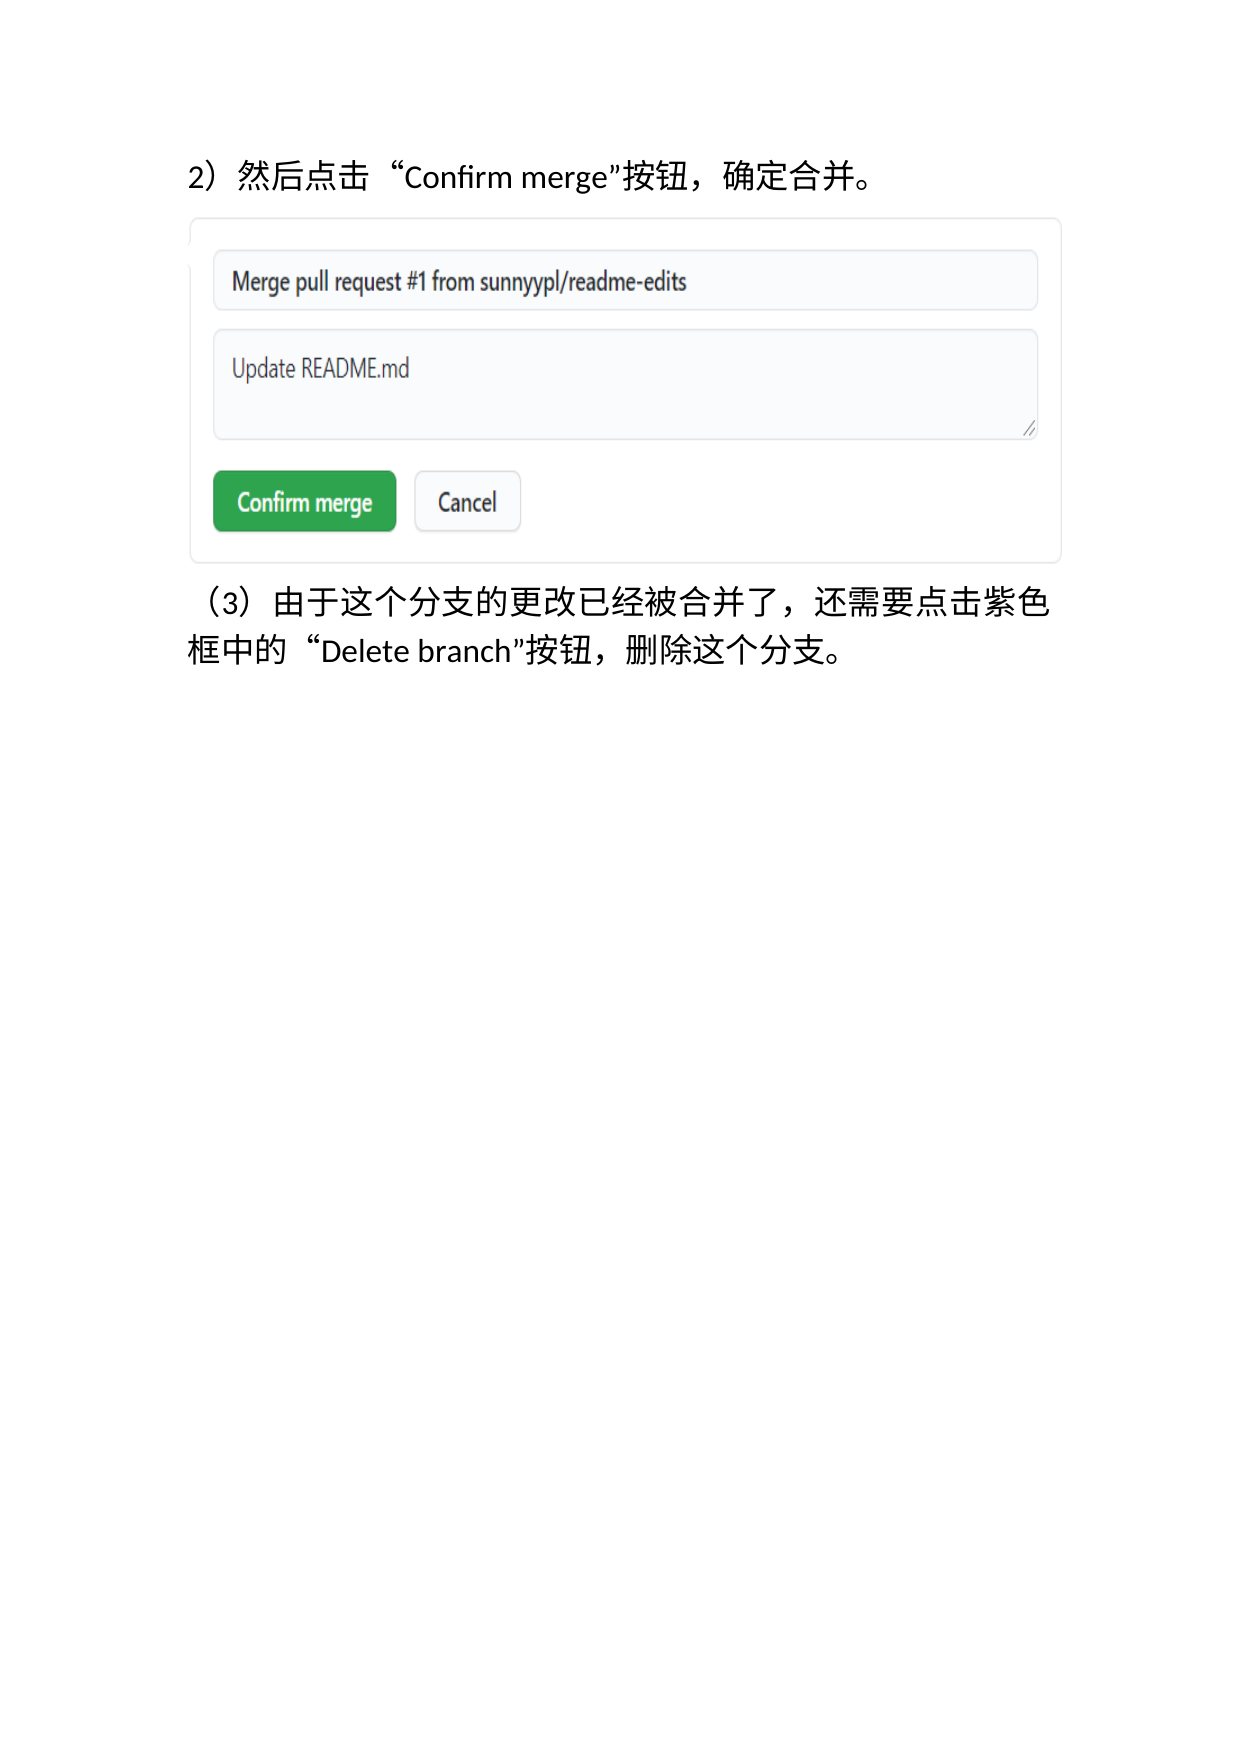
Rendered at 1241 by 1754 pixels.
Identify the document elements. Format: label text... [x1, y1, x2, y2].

list （3）由于这个分支的更改已经被合并了，还需要点击紫色框中的“Delete branch”按钮，删除这个分支。 [187, 576, 1053, 672]
picture [187, 198, 1072, 576]
list 然后点击“Confirm merge”按钮，确定合并。 [187, 150, 1053, 198]
